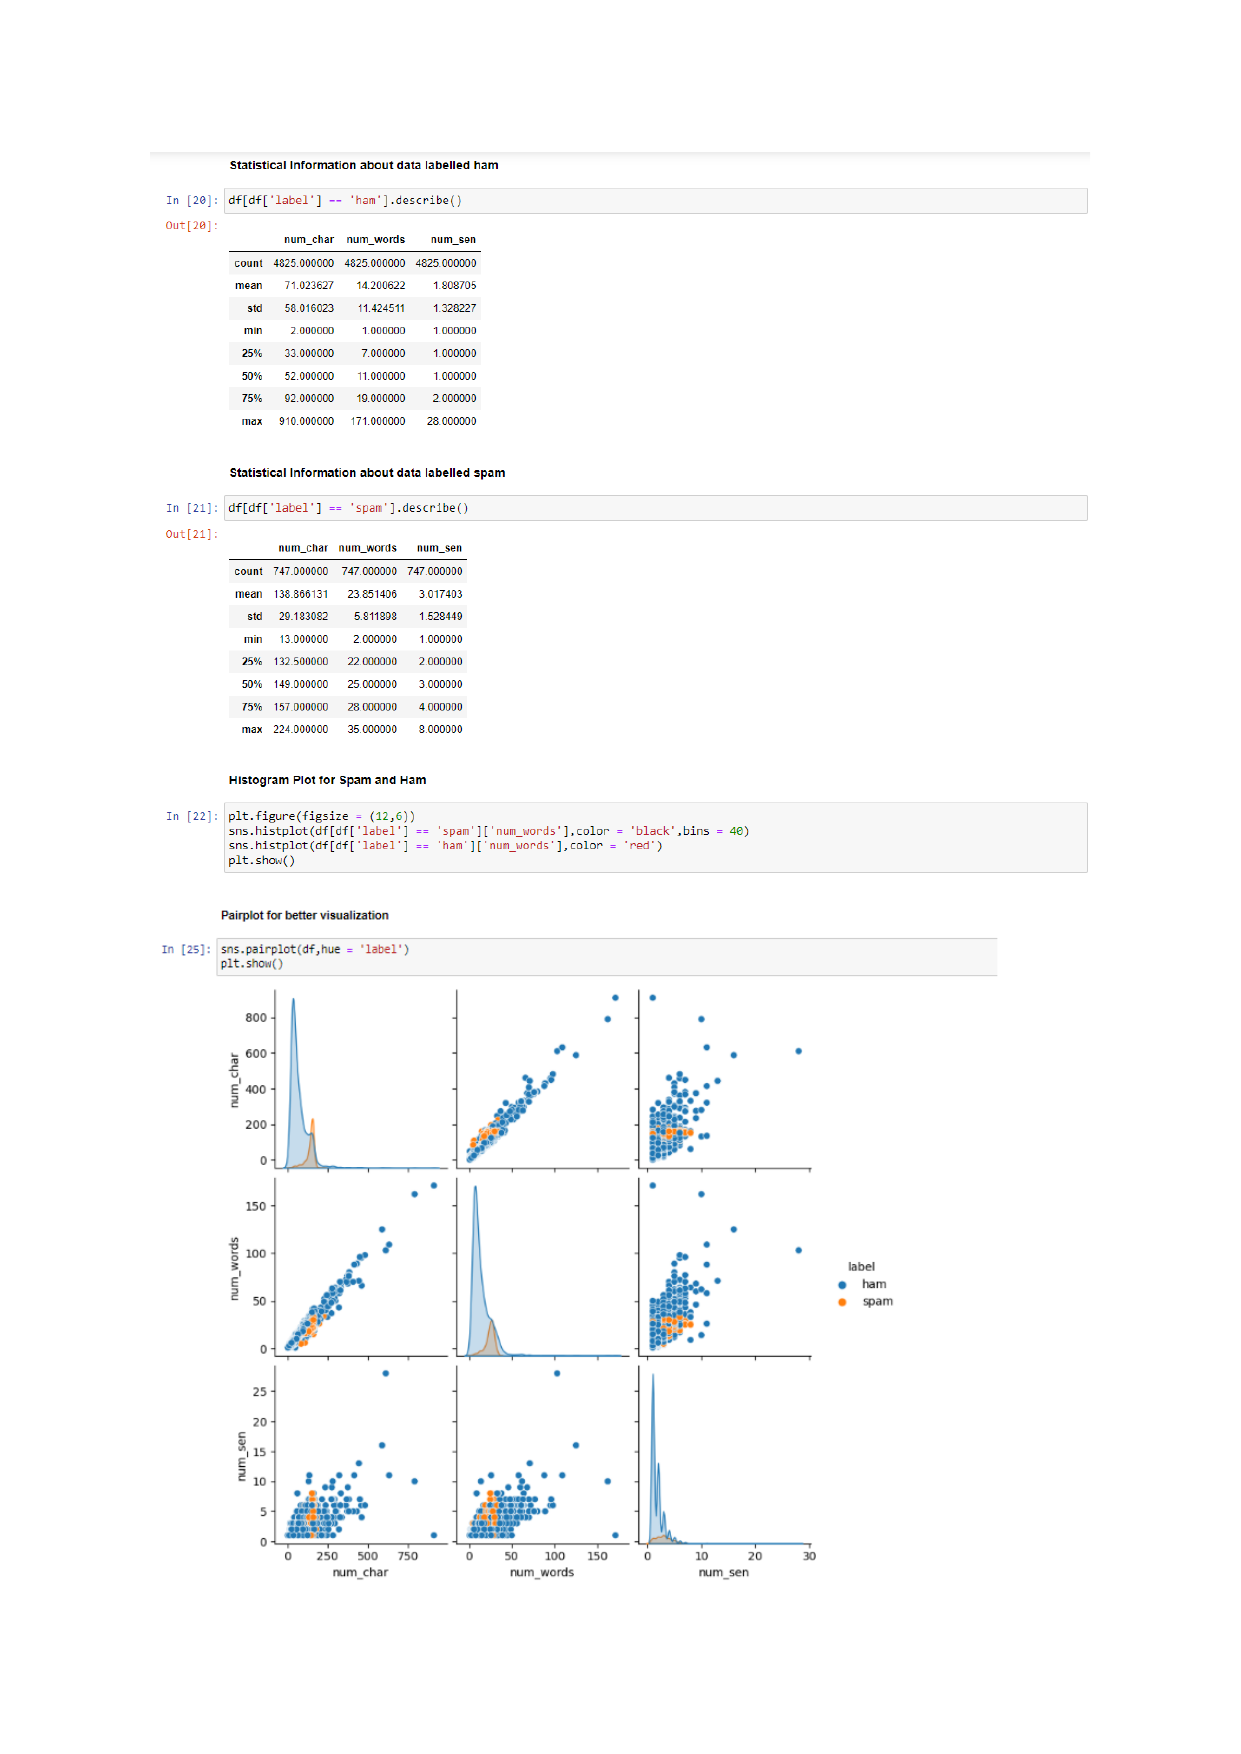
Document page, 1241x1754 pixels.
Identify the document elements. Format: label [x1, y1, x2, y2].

picture [150, 150, 1091, 882]
picture [150, 890, 998, 1610]
